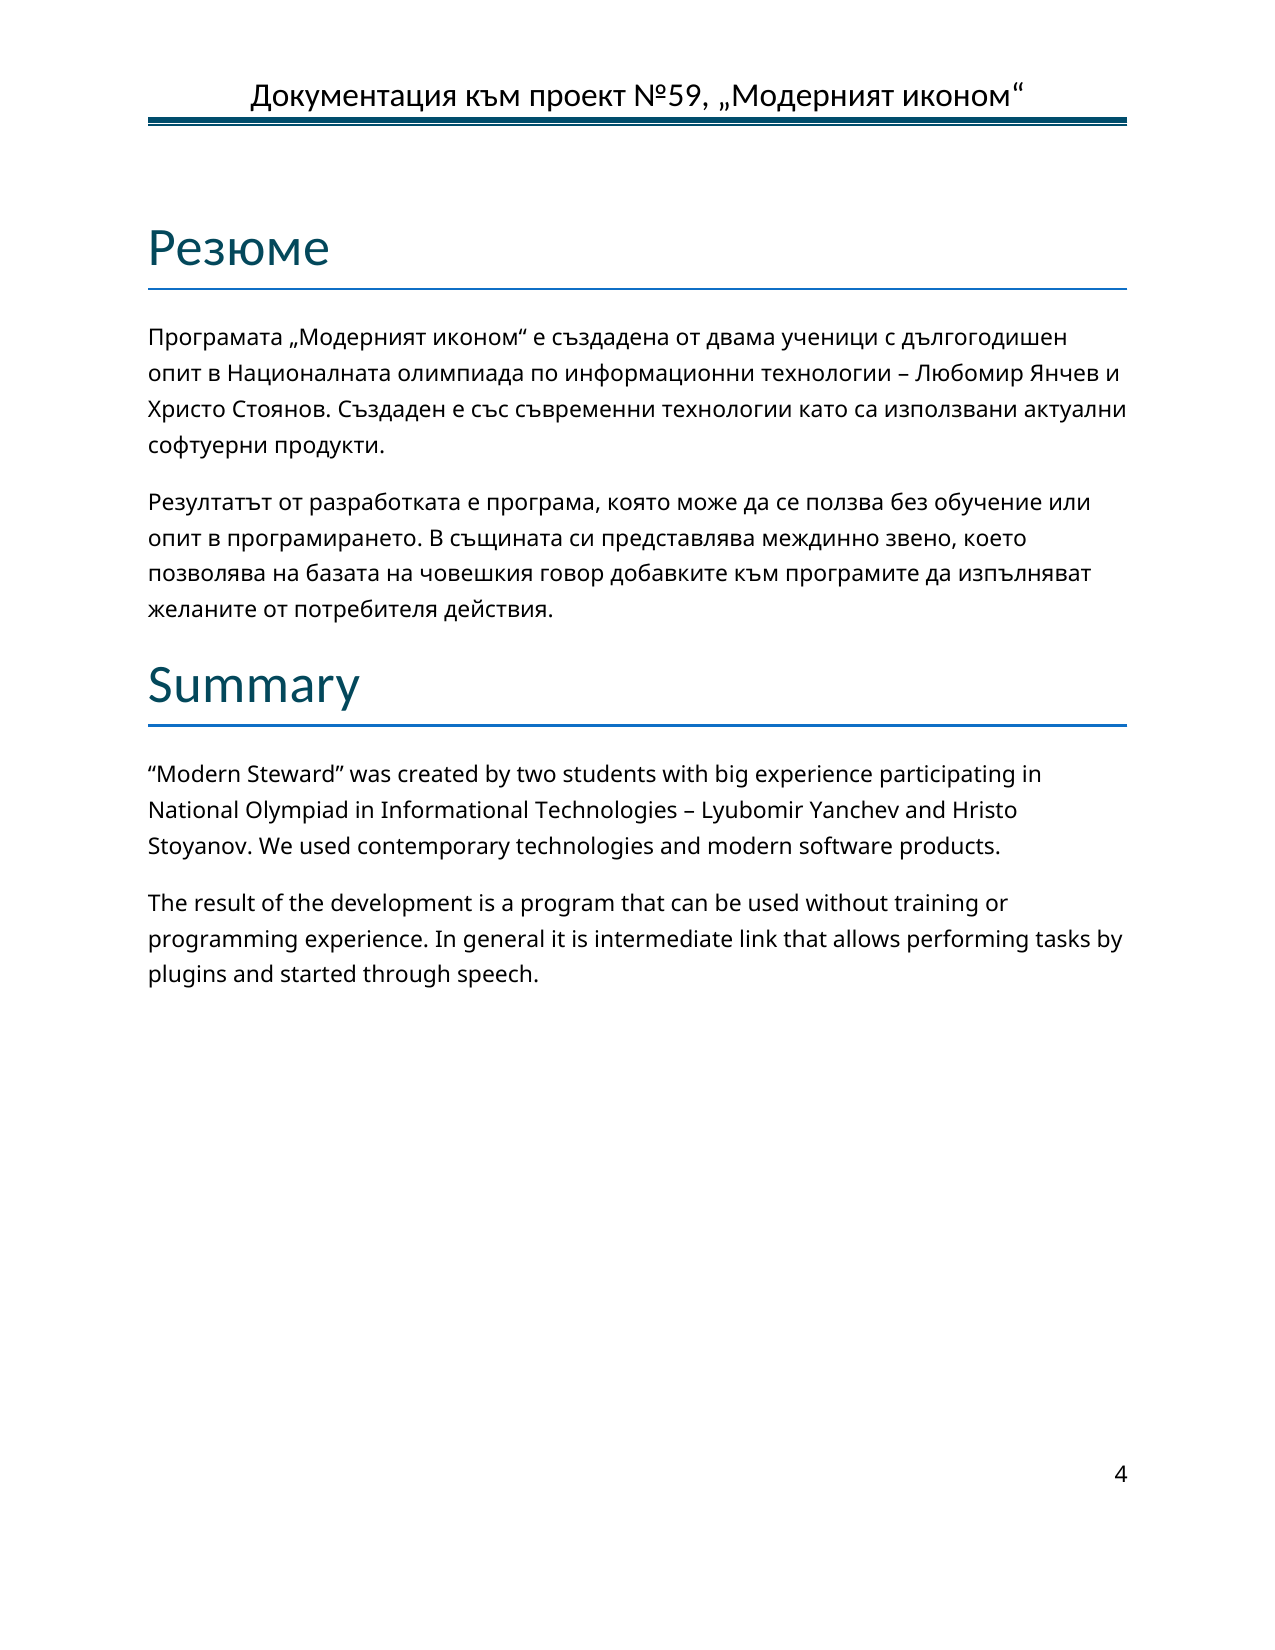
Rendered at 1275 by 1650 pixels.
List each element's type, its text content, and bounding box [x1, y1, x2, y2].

text Програмата „Модерният иконом“ е създадена от двама ученици с дългогодишен опит в Националната олимпиада по информационни технологии – Любомир Янчев и Христо Стоянов. Създаден е със съвременни технологии като са използвани актуални софтуерни продукти. [148, 321, 1127, 460]
text The result of the development is a program that can be used without training or programming experience. In general it is intermediate link that allows performing tasks by plugins and started through speech. [148, 887, 1127, 990]
text “Modern Steward” was created by two students with big experience participating in National Olympiad in Informational Technologies – Lyubomir Yanchev and Hristo Stoyanov. We used contemporary technologies and modern software products. [148, 758, 1127, 861]
text Резултатът от разработката е програма, която може да се ползва без обучение или опит в програмирането. В същината си представлява междинно звено, което позволява на базата на човешкия говор добавките към програмите да изпълняват желаните от потребителя действия. [148, 486, 1127, 624]
subtitle Резюме [148, 213, 1127, 288]
subtitle Summary [148, 650, 1127, 724]
